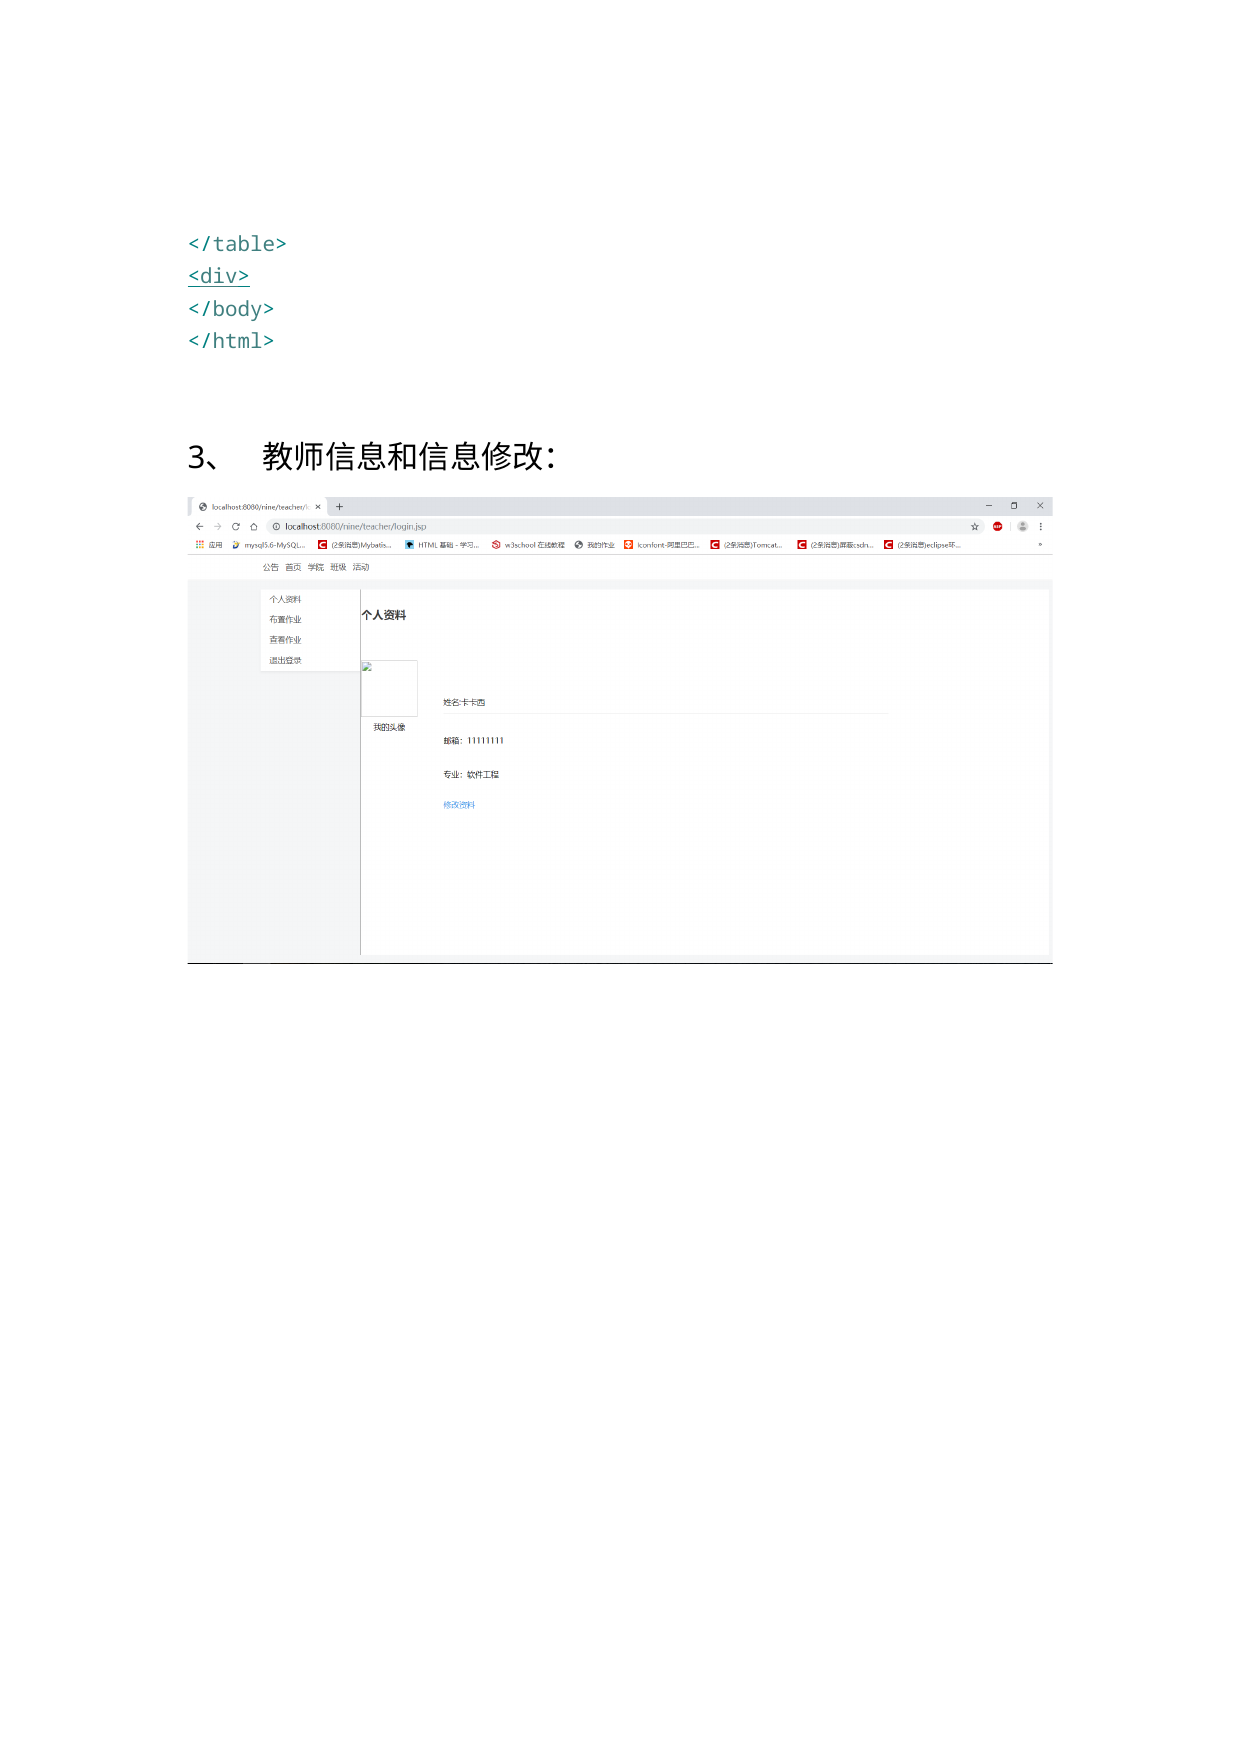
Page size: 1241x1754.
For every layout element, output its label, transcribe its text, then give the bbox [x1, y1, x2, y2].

list 教师信息和信息修改： [187, 422, 1053, 487]
text </table> [187, 227, 1053, 259]
text <div> [187, 259, 1053, 292]
picture [187, 497, 1053, 964]
text </html> [187, 324, 1053, 357]
text </body> [187, 292, 1053, 324]
